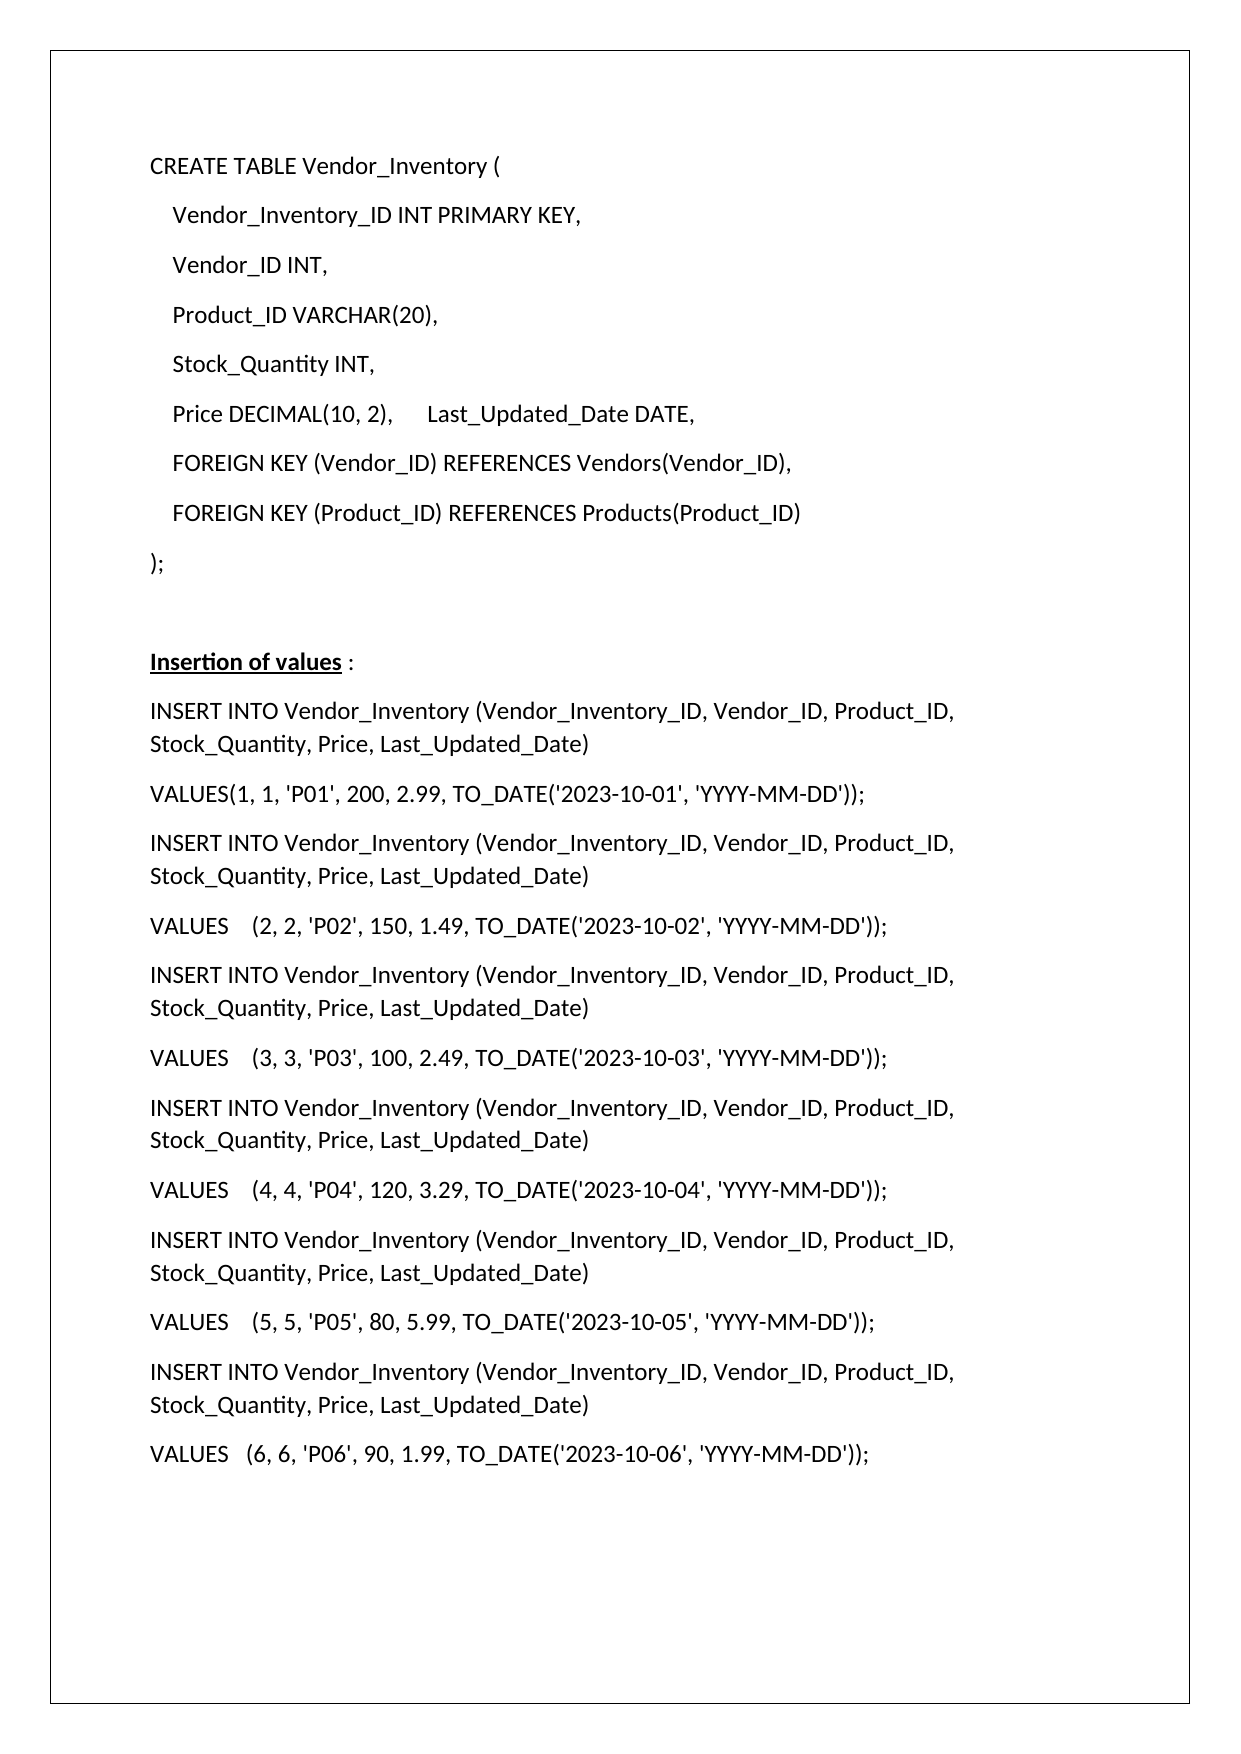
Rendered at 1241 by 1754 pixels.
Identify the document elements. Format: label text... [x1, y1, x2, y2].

text VALUES (6, 6, 'P06', 90, 1.99, TO_DATE('2023-10-06', 'YYYY-MM-DD')); [150, 1438, 1090, 1469]
text Vendor_Inventory_ID INT PRIMARY KEY, [150, 199, 1090, 230]
text Product_ID VARCHAR(20), [150, 299, 1090, 329]
text Insertion of values : [150, 646, 1090, 676]
text INSERT INTO Vendor_Inventory (Vendor_Inventory_ID, Vendor_ID, Product_ID, Stock_Quantity, Price, Last_Updated_Date) [150, 1356, 1090, 1419]
text VALUES (2, 2, 'P02', 150, 1.49, TO_DATE('2023-10-02', 'YYYY-MM-DD')); [150, 910, 1090, 941]
text INSERT INTO Vendor_Inventory (Vendor_Inventory_ID, Vendor_ID, Product_ID, Stock_Quantity, Price, Last_Updated_Date) [150, 695, 1090, 759]
text FOREIGN KEY (Product_ID) REFERENCES Products(Product_ID) [150, 497, 1090, 528]
text VALUES(1, 1, 'P01', 200, 2.99, TO_DATE('2023-10-01', 'YYYY-MM-DD')); [150, 778, 1090, 808]
text CREATE TABLE Vendor_Inventory ( [150, 150, 1090, 181]
text ); [150, 547, 1090, 577]
text INSERT INTO Vendor_Inventory (Vendor_Inventory_ID, Vendor_ID, Product_ID, Stock_Quantity, Price, Last_Updated_Date) [150, 959, 1090, 1023]
text Price DECIMAL(10, 2), Last_Updated_Date DATE, [150, 398, 1090, 428]
text INSERT INTO Vendor_Inventory (Vendor_Inventory_ID, Vendor_ID, Product_ID, Stock_Quantity, Price, Last_Updated_Date) [150, 1092, 1090, 1155]
text VALUES (3, 3, 'P03', 100, 2.49, TO_DATE('2023-10-03', 'YYYY-MM-DD')); [150, 1042, 1090, 1073]
text Vendor_ID INT, [150, 249, 1090, 280]
text VALUES (5, 5, 'P05', 80, 5.99, TO_DATE('2023-10-05', 'YYYY-MM-DD')); [150, 1306, 1090, 1337]
text INSERT INTO Vendor_Inventory (Vendor_Inventory_ID, Vendor_ID, Product_ID, Stock_Quantity, Price, Last_Updated_Date) [150, 1224, 1090, 1287]
text INSERT INTO Vendor_Inventory (Vendor_Inventory_ID, Vendor_ID, Product_ID, Stock_Quantity, Price, Last_Updated_Date) [150, 827, 1090, 891]
text Stock_Quantity INT, [150, 348, 1090, 379]
text VALUES (4, 4, 'P04', 120, 3.29, TO_DATE('2023-10-04', 'YYYY-MM-DD')); [150, 1174, 1090, 1205]
text FOREIGN KEY (Vendor_ID) REFERENCES Vendors(Vendor_ID), [150, 447, 1090, 478]
